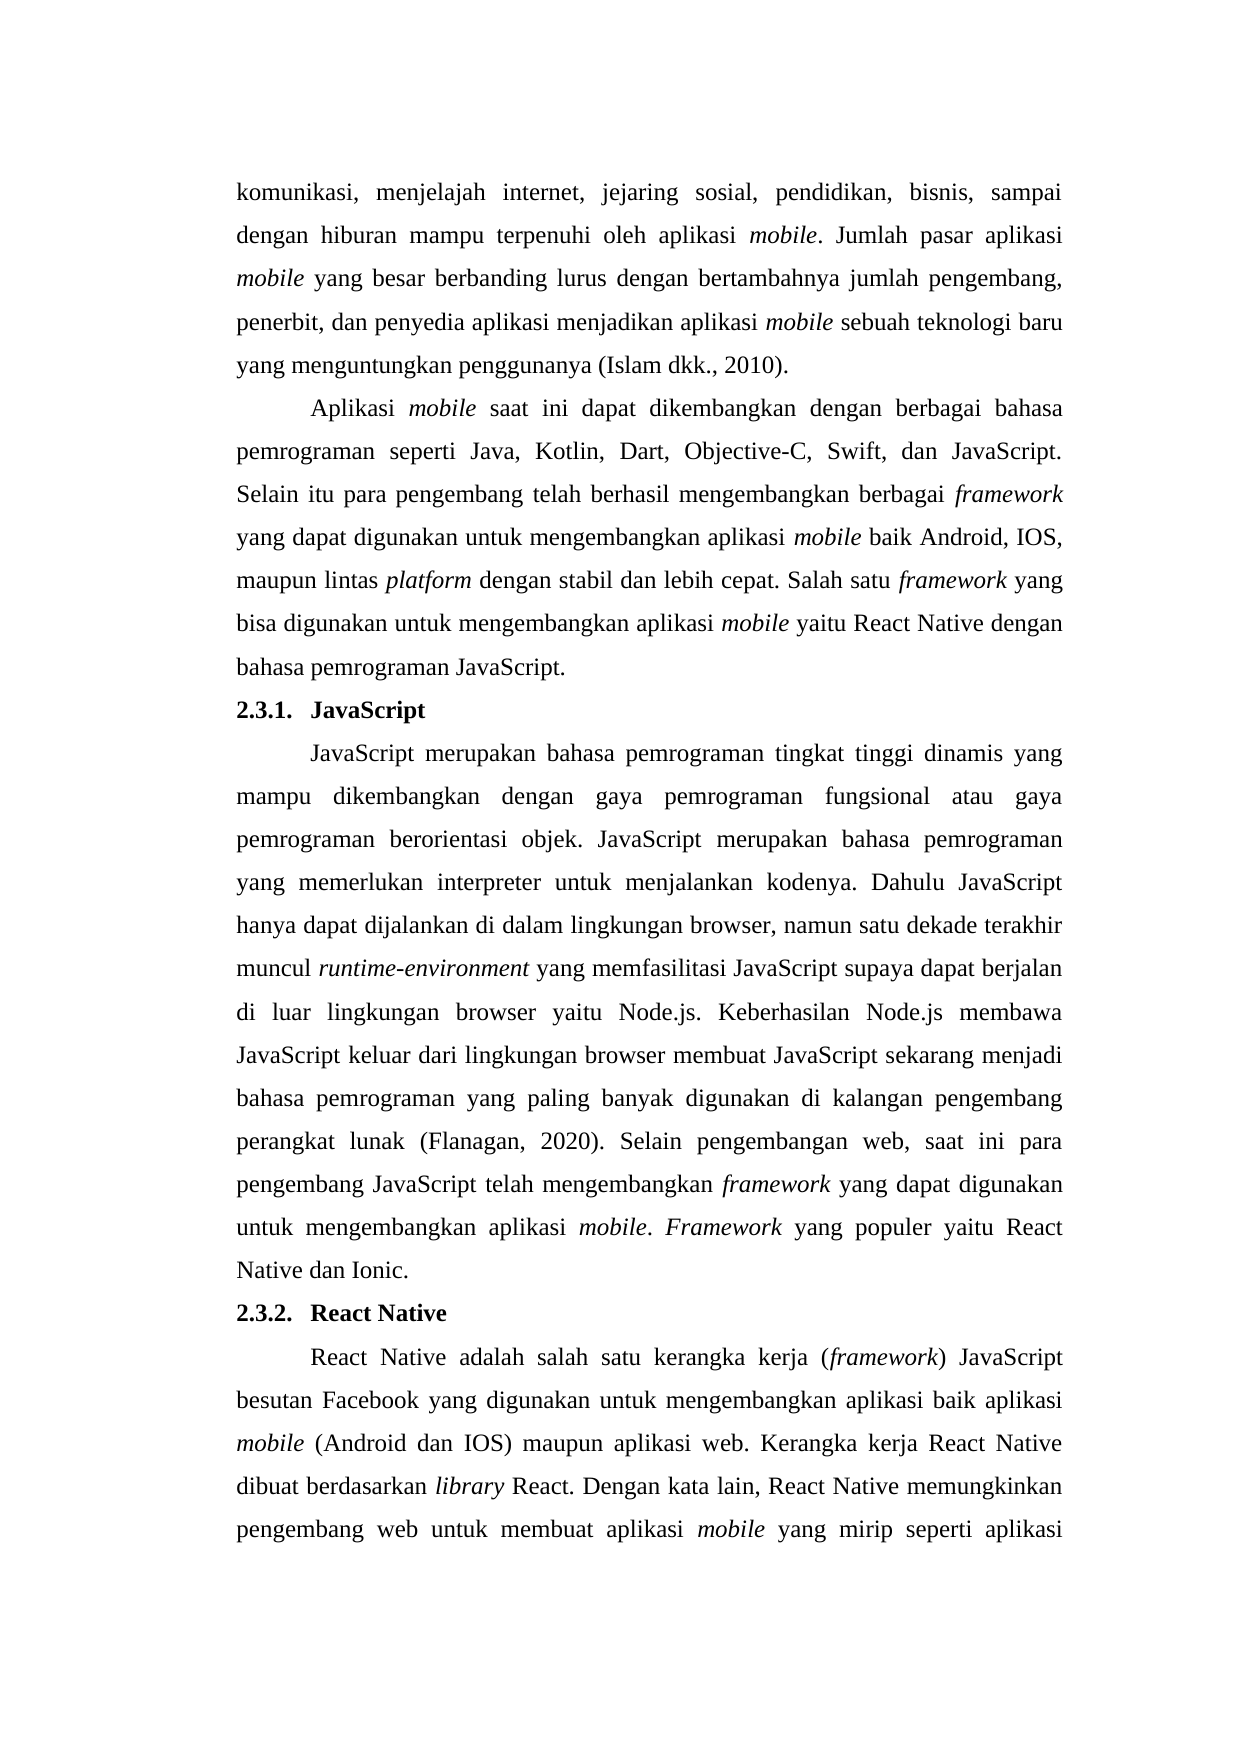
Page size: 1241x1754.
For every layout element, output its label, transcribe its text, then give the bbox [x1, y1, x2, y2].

subtitle React Native [236, 1298, 1063, 1327]
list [236, 1342, 1063, 1543]
text Aplikasi mobile saat ini dapat dikembangkan dengan berbagai bahasa pemrograman seperti Java, Kotlin, Dart, Objective-C, Swift, dan JavaScript. Selain itu para pengembang telah berhasil mengembangkan berbagai framework yang dapat digunakan untuk mengembangkan aplikasi mobile baik Android, IOS, maupun lintas platform dengan stabil dan lebih cepat. Salah satu framework yang bisa digunakan untuk mengembangkan aplikasi mobile yaitu React Native dengan bahasa pemrograman JavaScript. [236, 393, 1063, 680]
subtitle JavaScript [236, 695, 1063, 723]
list JavaScript merupakan bahasa pemrograman tingkat tinggi dinamis yang mampu dikembangkan dengan gaya pemrograman fungsional atau gaya pemrograman berorientasi objek. JavaScript merupakan bahasa pemrograman yang memerlukan interpreter untuk menjalankan kodenya. Dahulu JavaScript hanya dapat dijalankan di dalam lingkungan browser, namun satu dekade terakhir muncul runtime-environment yang memfasilitasi JavaScript supaya dapat berjalan di luar lingkungan browser yaitu Node.js. Keberhasilan Node.js membawa JavaScript keluar dari lingkungan browser membuat JavaScript sekarang menjadi bahasa pemrograman yang paling banyak digunakan di kalangan pengembang perangkat lunak . Selain pengembangan web, saat ini para pengembang JavaScript telah mengembangkan framework yang dapat digunakan untuk mengembangkan aplikasi mobile. Framework yang populer yaitu React Native dan Ionic. [236, 738, 1063, 1284]
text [236, 177, 1063, 378]
